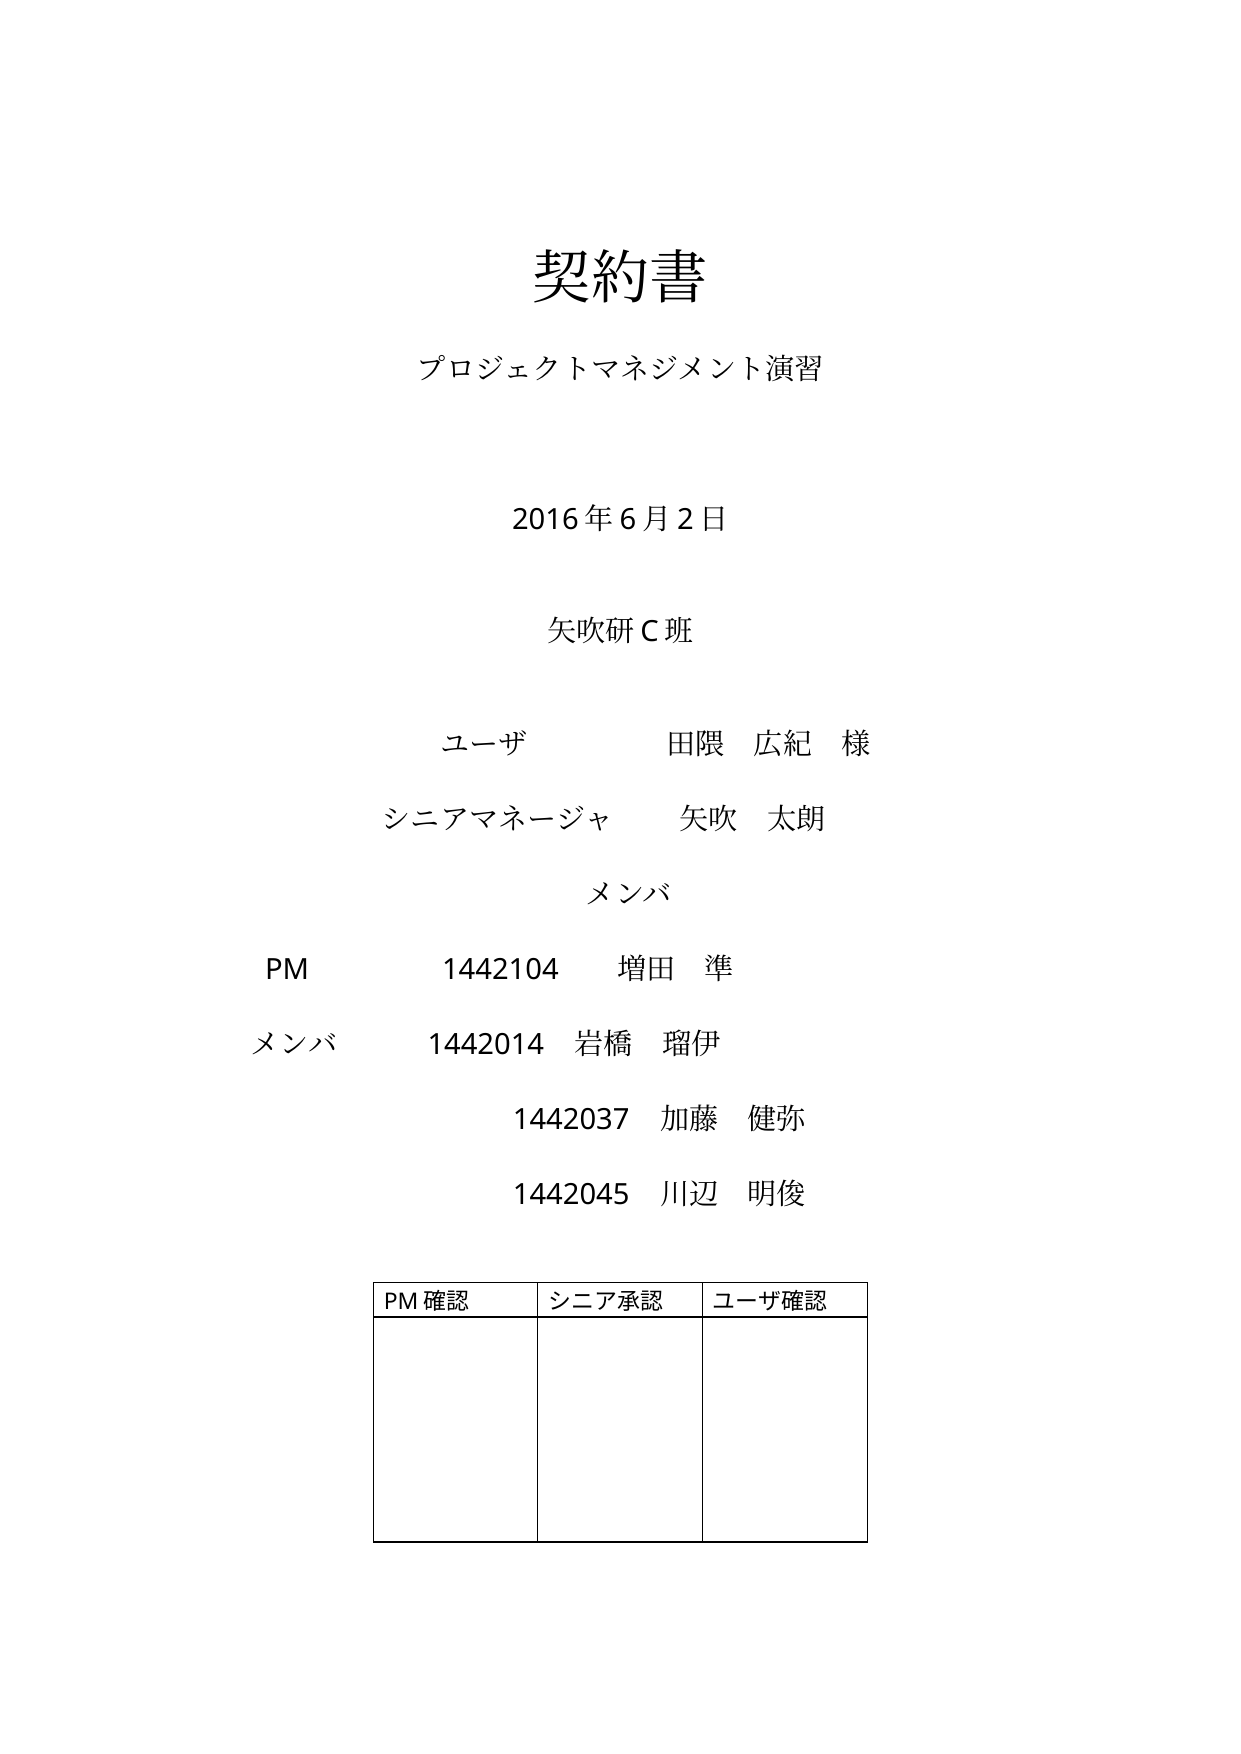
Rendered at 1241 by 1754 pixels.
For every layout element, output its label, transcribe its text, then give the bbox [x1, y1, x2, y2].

text メンバ 1442014 岩橋 瑠伊 [177, 1004, 1063, 1079]
text 2016年6月2日 [177, 479, 1063, 554]
text 契約書 [177, 217, 1063, 329]
table_cell [538, 1318, 702, 1541]
table_header シニア承認 [538, 1283, 702, 1316]
text ユーザ 田隈 広紀 様 [177, 704, 1063, 779]
text プロジェクトマネジメント演習 [177, 329, 1063, 404]
text メンバ [177, 854, 1063, 929]
table_header ユーザ確認 [703, 1283, 867, 1316]
text PM 1442104 増田 準 [177, 929, 1063, 1004]
table_cell [374, 1318, 537, 1541]
text 1442045 川辺 明俊 [177, 1154, 1063, 1229]
table_header PM確認 [374, 1283, 537, 1316]
text 1442037 加藤 健弥 [177, 1079, 1063, 1154]
text シニアマネージャ 矢吹 太朗 [177, 779, 1063, 854]
table_cell [703, 1318, 867, 1541]
text 矢吹研C班 [177, 592, 1063, 667]
